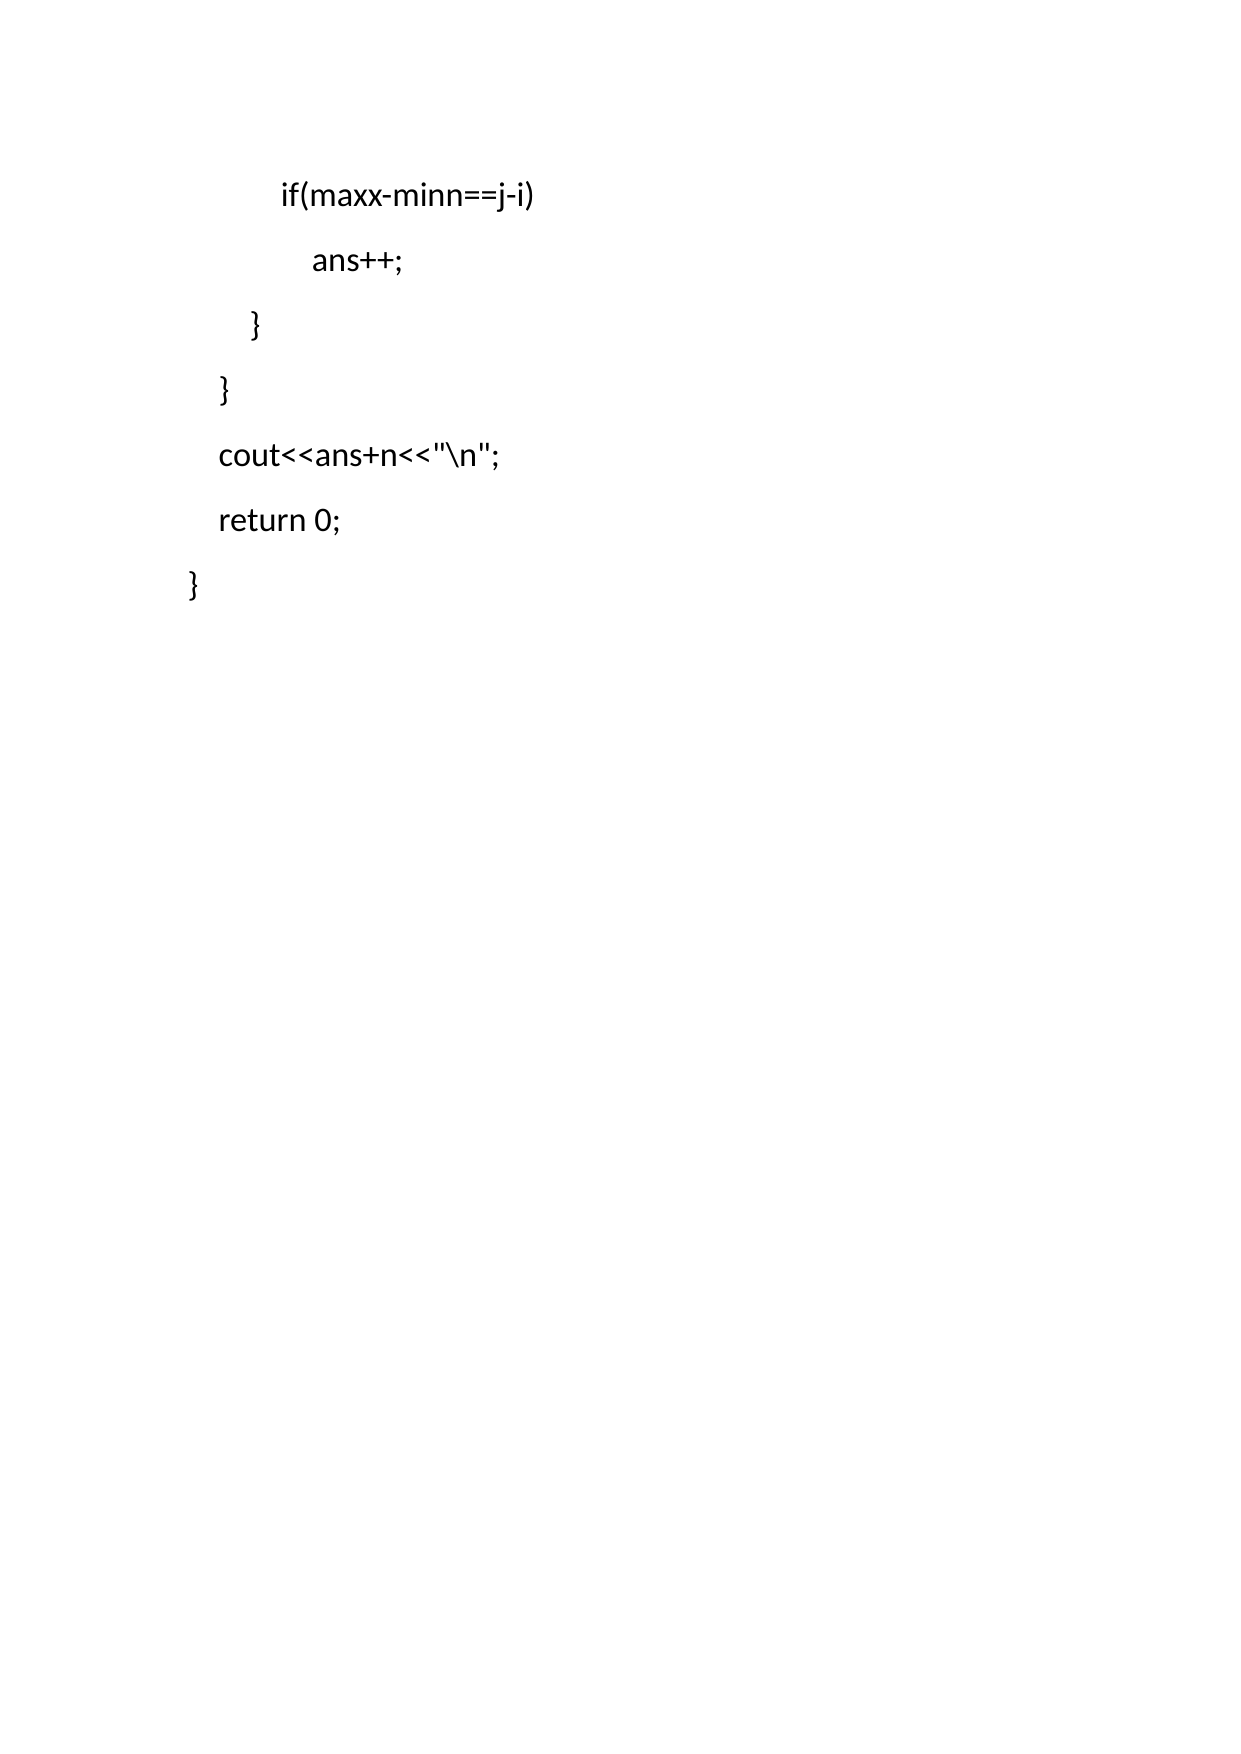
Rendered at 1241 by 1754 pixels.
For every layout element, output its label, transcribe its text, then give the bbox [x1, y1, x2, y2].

text } [187, 357, 1053, 422]
text return 0; [187, 487, 1053, 552]
text if(maxx-minn==j-i) [187, 162, 1053, 227]
text } [187, 292, 1053, 357]
text cout<<ans+n<<"\n"; [187, 422, 1053, 487]
text } [187, 552, 1053, 617]
text ans++; [187, 227, 1053, 292]
